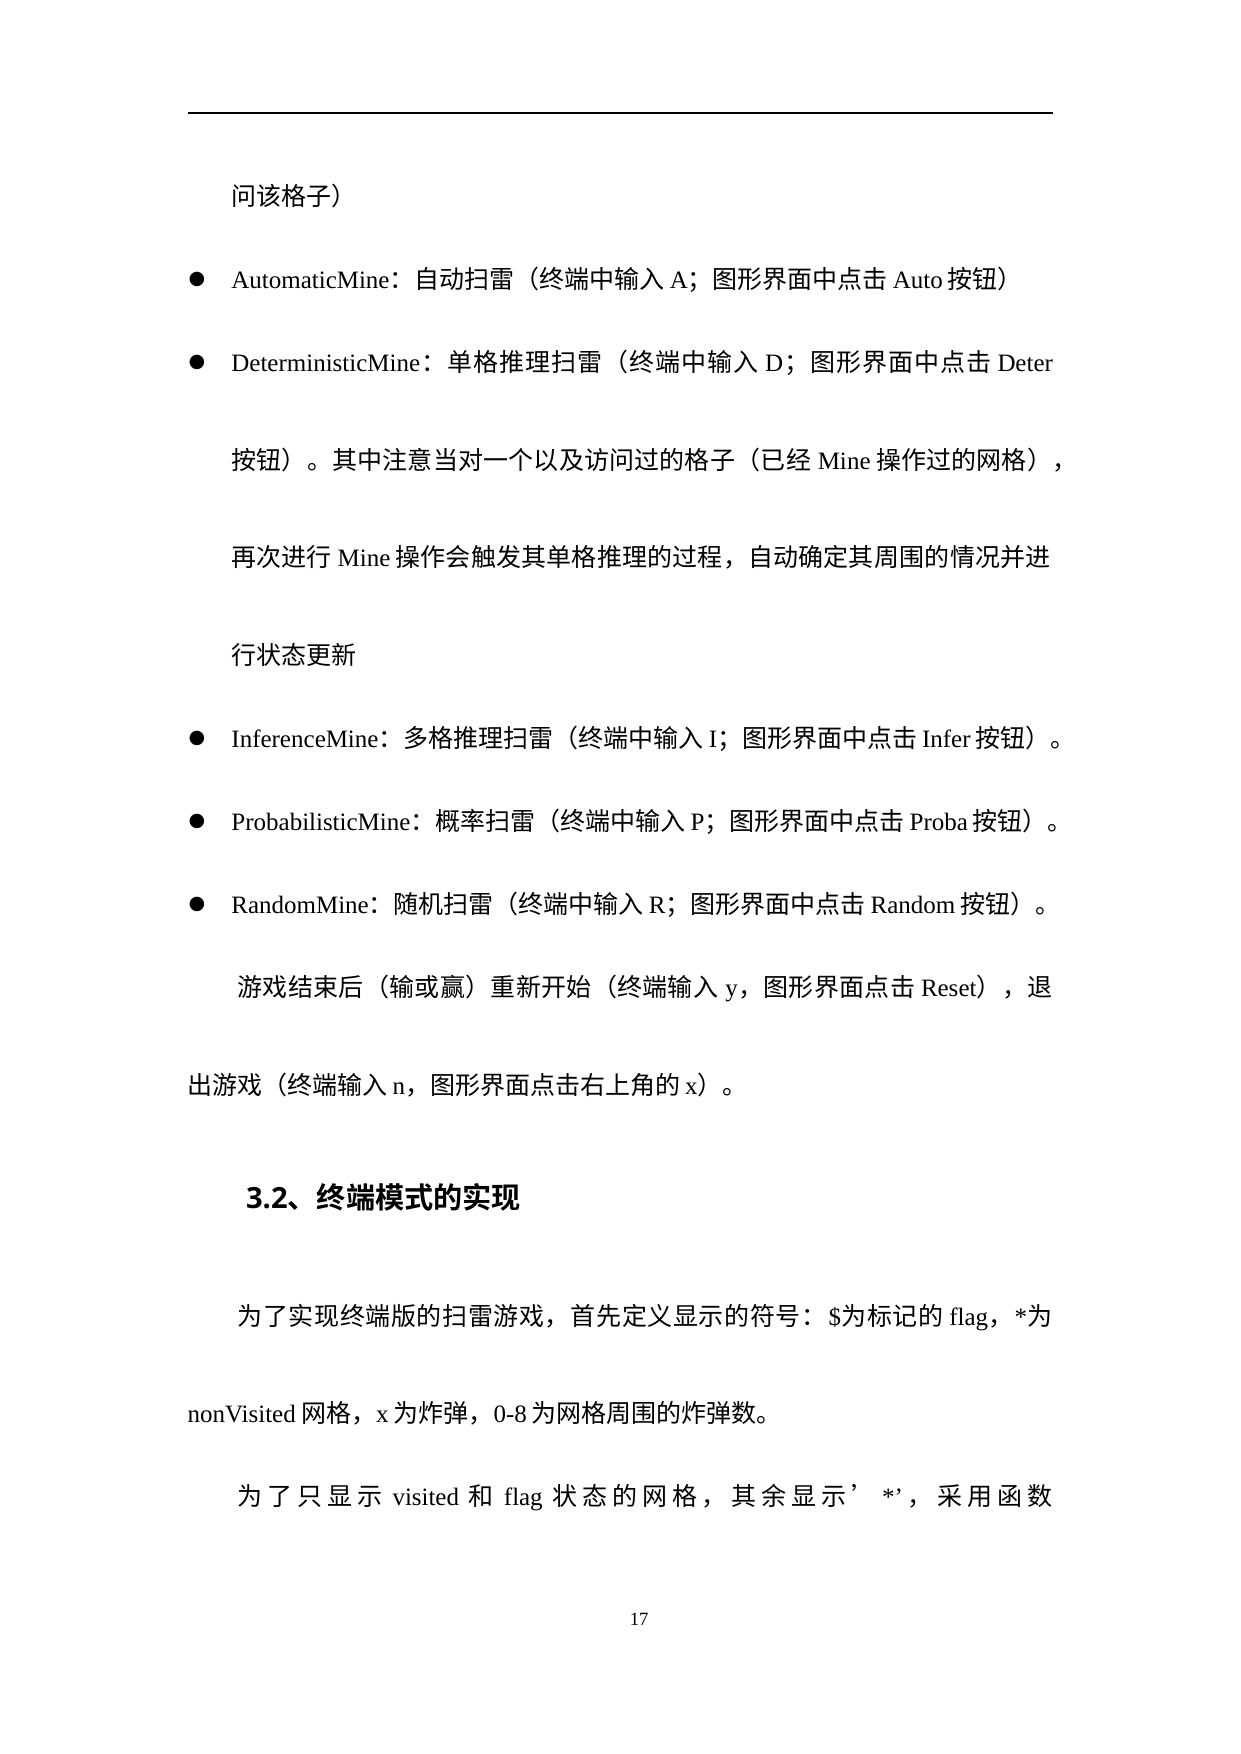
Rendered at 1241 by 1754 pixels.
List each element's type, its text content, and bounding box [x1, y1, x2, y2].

text 游戏结束后（输或赢）重新开始（终端输入y，图形界面点击Reset），退出游戏（终端输入n，图形界面点击右上角的x）。 [187, 953, 1053, 1116]
list AutomaticMine：自动扫雷（终端中输入A；图形界面中点击Auto按钮） [187, 245, 1053, 310]
list RandomMine：随机扫雷（终端中输入R；图形界面中点击Random按钮）。 [187, 870, 1053, 935]
subtitle 3.2、终端模式的实现 [187, 1163, 1053, 1228]
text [187, 1462, 1053, 1527]
text 为了实现终端版的扫雷游戏，首先定义显示的符号：$为标记的flag，*为nonVisited网格，x为炸弹，0-8为网格周围的炸弹数。 [187, 1282, 1053, 1444]
list ProbabilisticMine：概率扫雷（终端中输入P；图形界面中点击Proba按钮）。 [187, 787, 1053, 852]
list DeterministicMine：单格推理扫雷（终端中输入D；图形界面中点击Deter按钮）。其中注意当对一个以及访问过的格子（已经Mine操作过的网格），再次进行Mine操作会触发其单格推理的过程，自动确定其周围的情况并进行状态更新 [187, 328, 1053, 686]
list InferenceMine：多格推理扫雷（终端中输入I；图形界面中点击Infer按钮）。 [187, 704, 1053, 769]
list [187, 162, 1053, 227]
